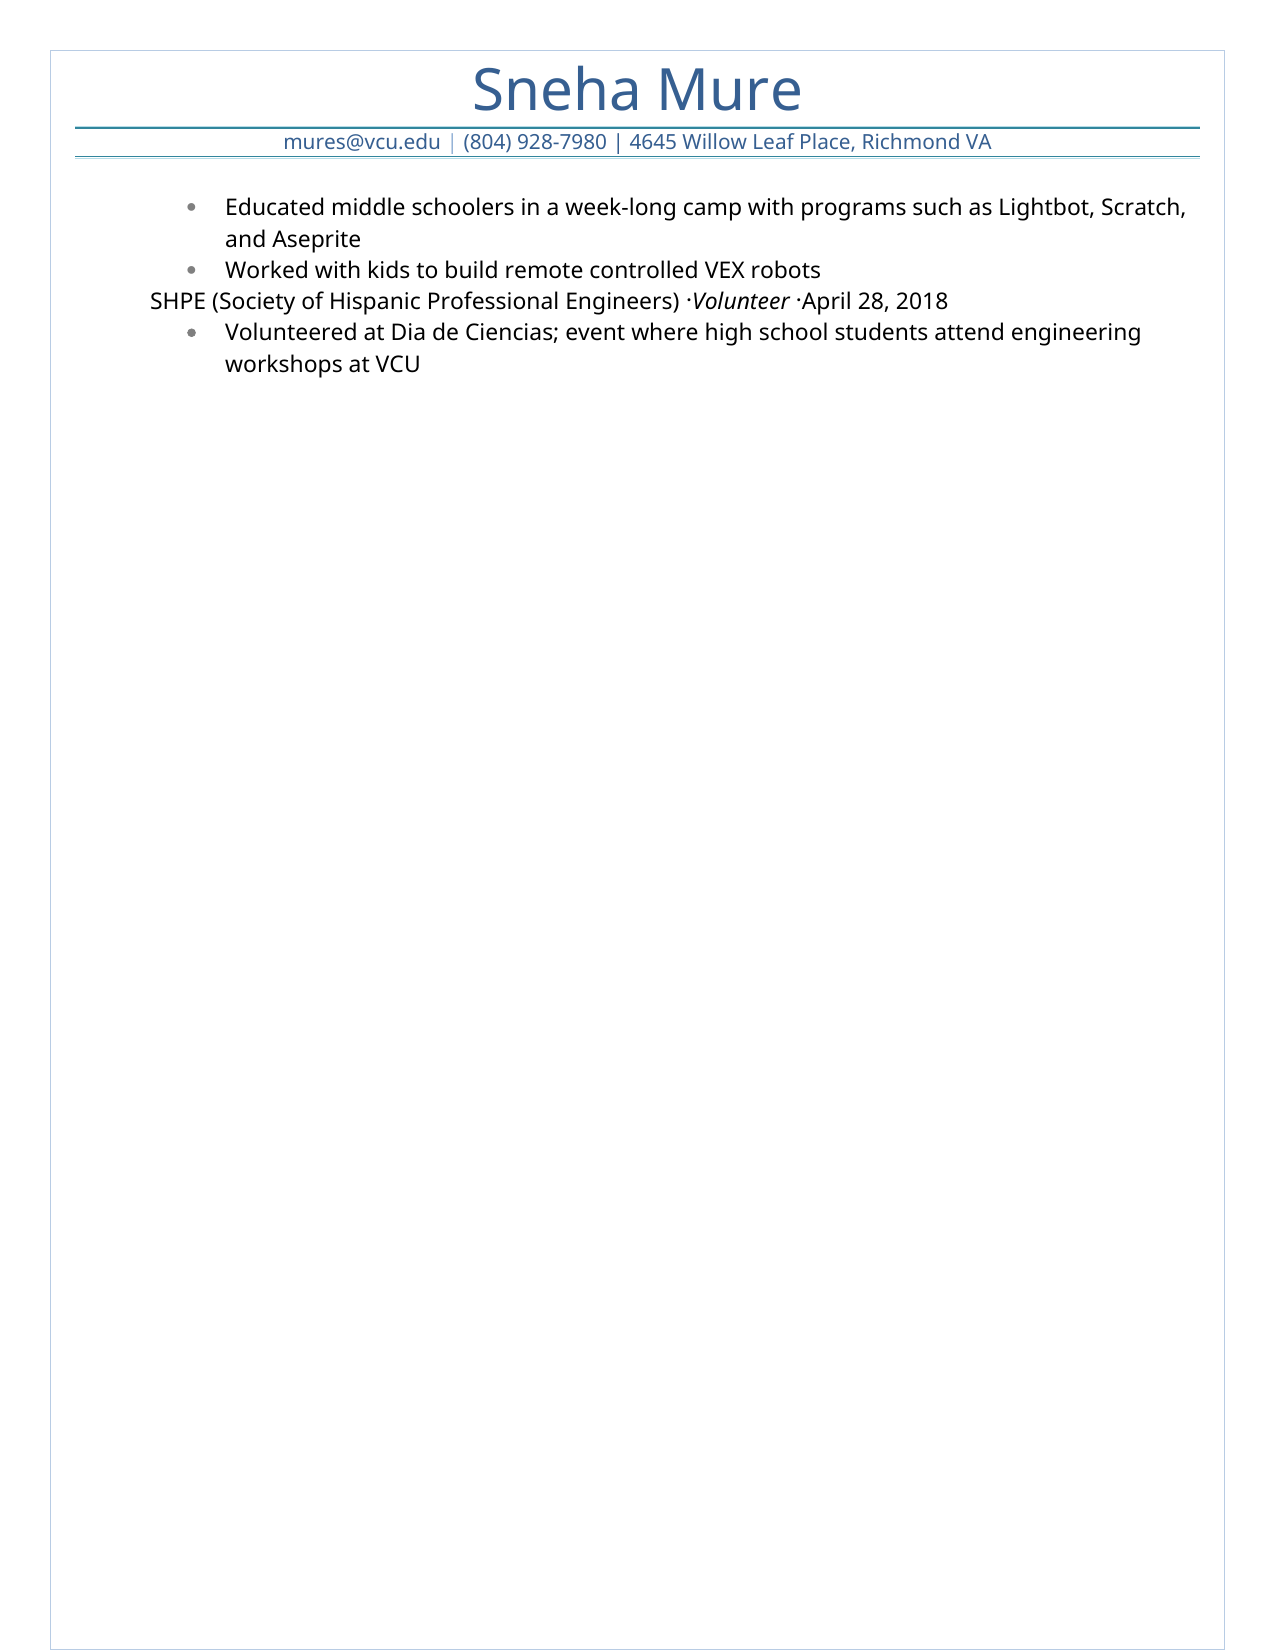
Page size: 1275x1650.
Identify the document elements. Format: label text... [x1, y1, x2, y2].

list Worked with kids to build remote controlled VEX robots [187, 254, 1200, 285]
list Volunteered at Dia de Ciencias; event where high school students attend engineering workshops at VCU [187, 316, 1200, 379]
list Educated middle schoolers in a week-long camp with programs such as Lightbot, Scratch, and Aseprite [187, 191, 1200, 254]
text SHPE (Society of Hispanic Professional Engineers) Volunteer April 28, 2018 [150, 285, 1200, 316]
